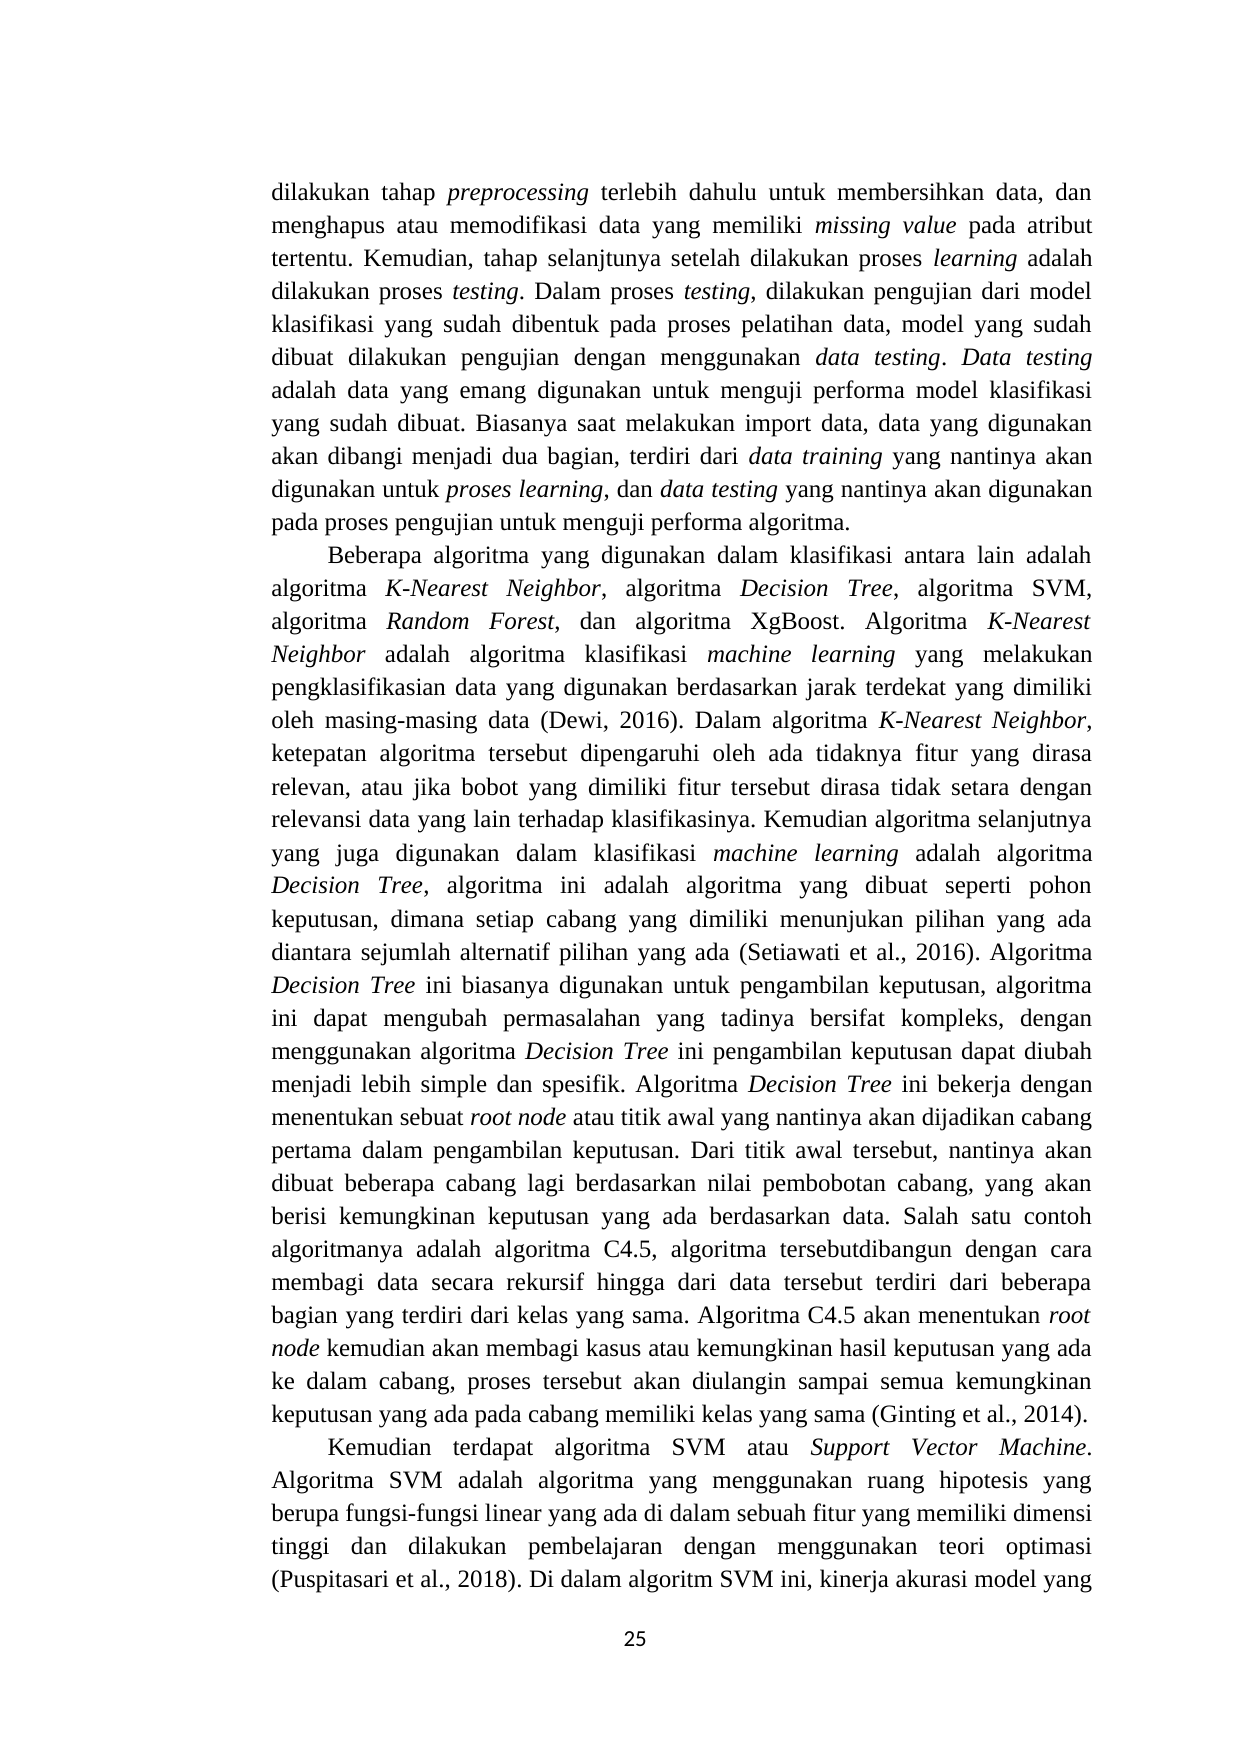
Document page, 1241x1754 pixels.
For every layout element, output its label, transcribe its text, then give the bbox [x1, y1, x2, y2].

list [271, 1432, 1092, 1593]
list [271, 177, 1092, 536]
list Beberapa algoritma yang digunakan dalam klasifikasi antara lain adalah algoritma K-Nearest Neighbor, algoritma Decision Tree, algoritma SVM, algoritma Random Forest, dan algoritma XgBoost. Algoritma K-Nearest Neighbor adalah algoritma klasifikasi machine learning yang melakukan pengklasifikasian data yang digunakan berdasarkan jarak terdekat yang dimiliki oleh masing-masing data (Dewi, 2016). Dalam algoritma K-Nearest Neighbor, ketepatan algoritma tersebut dipengaruhi oleh ada tidaknya fitur yang dirasa relevan, atau jika bobot yang dimiliki fitur tersebut dirasa tidak setara dengan relevansi data yang lain terhadap klasifikasinya. Kemudian algoritma selanjutnya yang juga digunakan dalam klasifikasi machine learning adalah algoritma Decision Tree, algoritma ini adalah algoritma yang dibuat seperti pohon keputusan, dimana setiap cabang yang dimiliki menunjukan pilihan yang ada diantara sejumlah alternatif pilihan yang ada (Setiawati et al., 2016). Algoritma Decision Tree ini biasanya digunakan untuk pengambilan keputusan, algoritma ini dapat mengubah permasalahan yang tadinya bersifat kompleks, dengan menggunakan algoritma Decision Tree ini pengambilan keputusan dapat diubah menjadi lebih simple dan spesifik. Algoritma Decision Tree ini bekerja dengan menentukan sebuat root node atau titik awal yang nantinya akan dijadikan cabang pertama dalam pengambilan keputusan. Dari titik awal tersebut, nantinya akan dibuat beberapa cabang lagi berdasarkan nilai pembobotan cabang, yang akan berisi kemungkinan keputusan yang ada berdasarkan data. Salah satu contoh algoritmanya adalah algoritma C4.5, algoritma tersebutdibangun dengan cara membagi data secara rekursif hingga dari data tersebut terdiri dari beberapa bagian yang terdiri dari kelas yang sama. Algoritma C4.5 akan menentukan root node kemudian akan membagi kasus atau kemungkinan hasil keputusan yang ada ke dalam cabang, proses tersebut akan diulangin sampai semua kemungkinan keputusan yang ada pada cabang memiliki kelas yang sama (Ginting et al., 2014). [271, 540, 1092, 1428]
